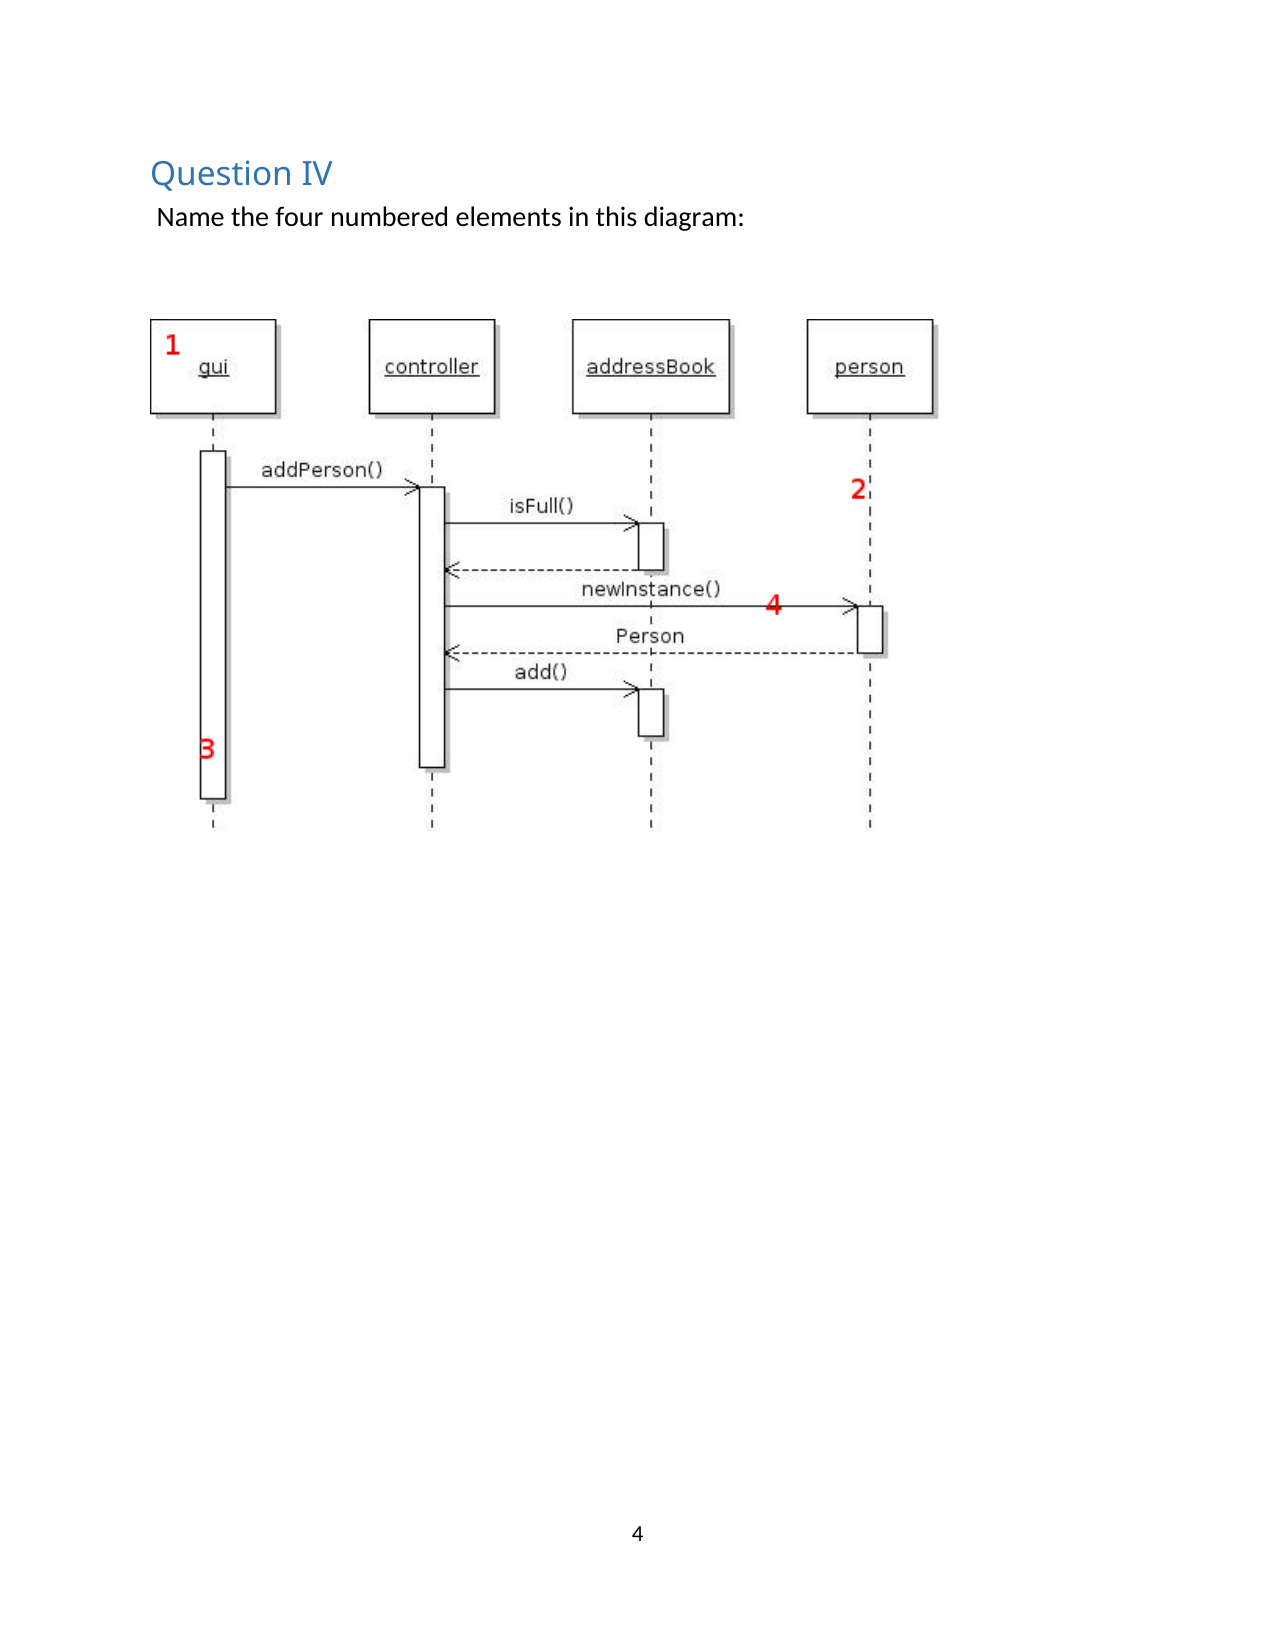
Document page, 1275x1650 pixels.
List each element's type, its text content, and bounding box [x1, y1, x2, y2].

picture [150, 319, 940, 850]
text Name the four numbered elements in this diagram: [150, 199, 1125, 301]
subtitle Question IV [150, 150, 1125, 195]
